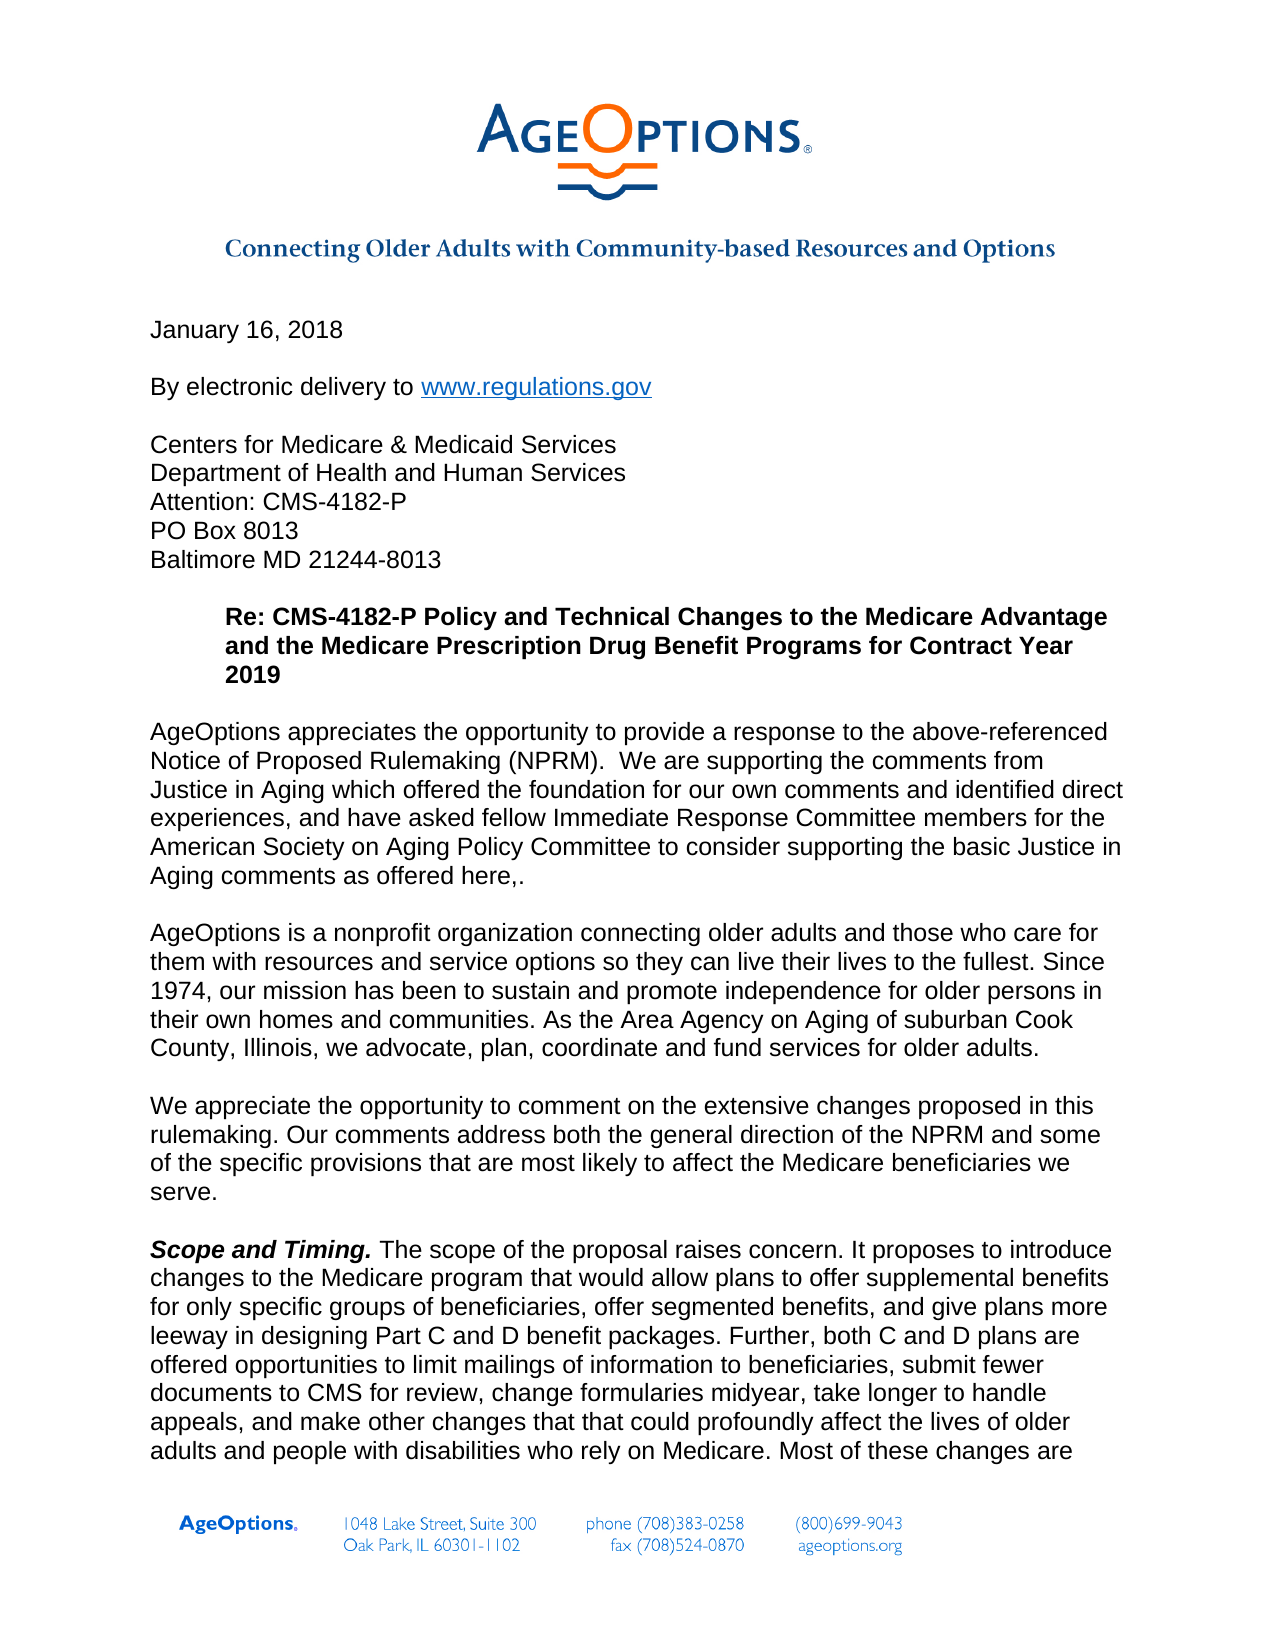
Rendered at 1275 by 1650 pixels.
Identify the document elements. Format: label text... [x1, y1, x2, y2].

text PO Box 8013 [150, 516, 1125, 545]
text AgeOptions is a nonprofit organization connecting older adults and those who care for them with resources and service options so they can live their lives to the fullest. Since 1974, our mission has been to sustain and promote independence for older persons in their own homes and communities. As the Area Agency on Aging of suburban Cook County, Illinois, we advocate, plan, coordinate and fund services for older adults. [150, 918, 1125, 1062]
text By electronic delivery to www.regulations.gov [150, 372, 1125, 401]
text We appreciate the opportunity to comment on the extensive changes proposed in this rulemaking. Our comments address both the general direction of the NPRM and some of the specific provisions that are most likely to affect the Medicare beneficiaries we serve. [150, 1091, 1125, 1206]
text Centers for Medicare & Medicaid Services [150, 430, 1125, 458]
text Baltimore MD 21244-8013 [150, 545, 1125, 573]
text Re: CMS-4182-P Policy and Technical Changes to the Medicare Advantage and the Medicare Prescription Drug Benefit Programs for Contract Year 2019 [225, 602, 1125, 688]
text January 16, 2018 [150, 315, 1125, 343]
text AgeOptions appreciates the opportunity to provide a response to the above-referenced Notice of Proposed Rulemaking (NPRM). We are supporting the comments from Justice in Aging which offered the foundation for our own comments and identified direct experiences, and have asked fellow Immediate Response Committee members for the American Society on Aging Policy Committee to consider supporting the basic Justice in Aging comments as offered here,. [150, 717, 1125, 890]
text Attention: CMS-4182-P [150, 487, 1125, 516]
picture [150, 1493, 963, 1575]
text Department of Health and Human Services [150, 458, 1125, 487]
